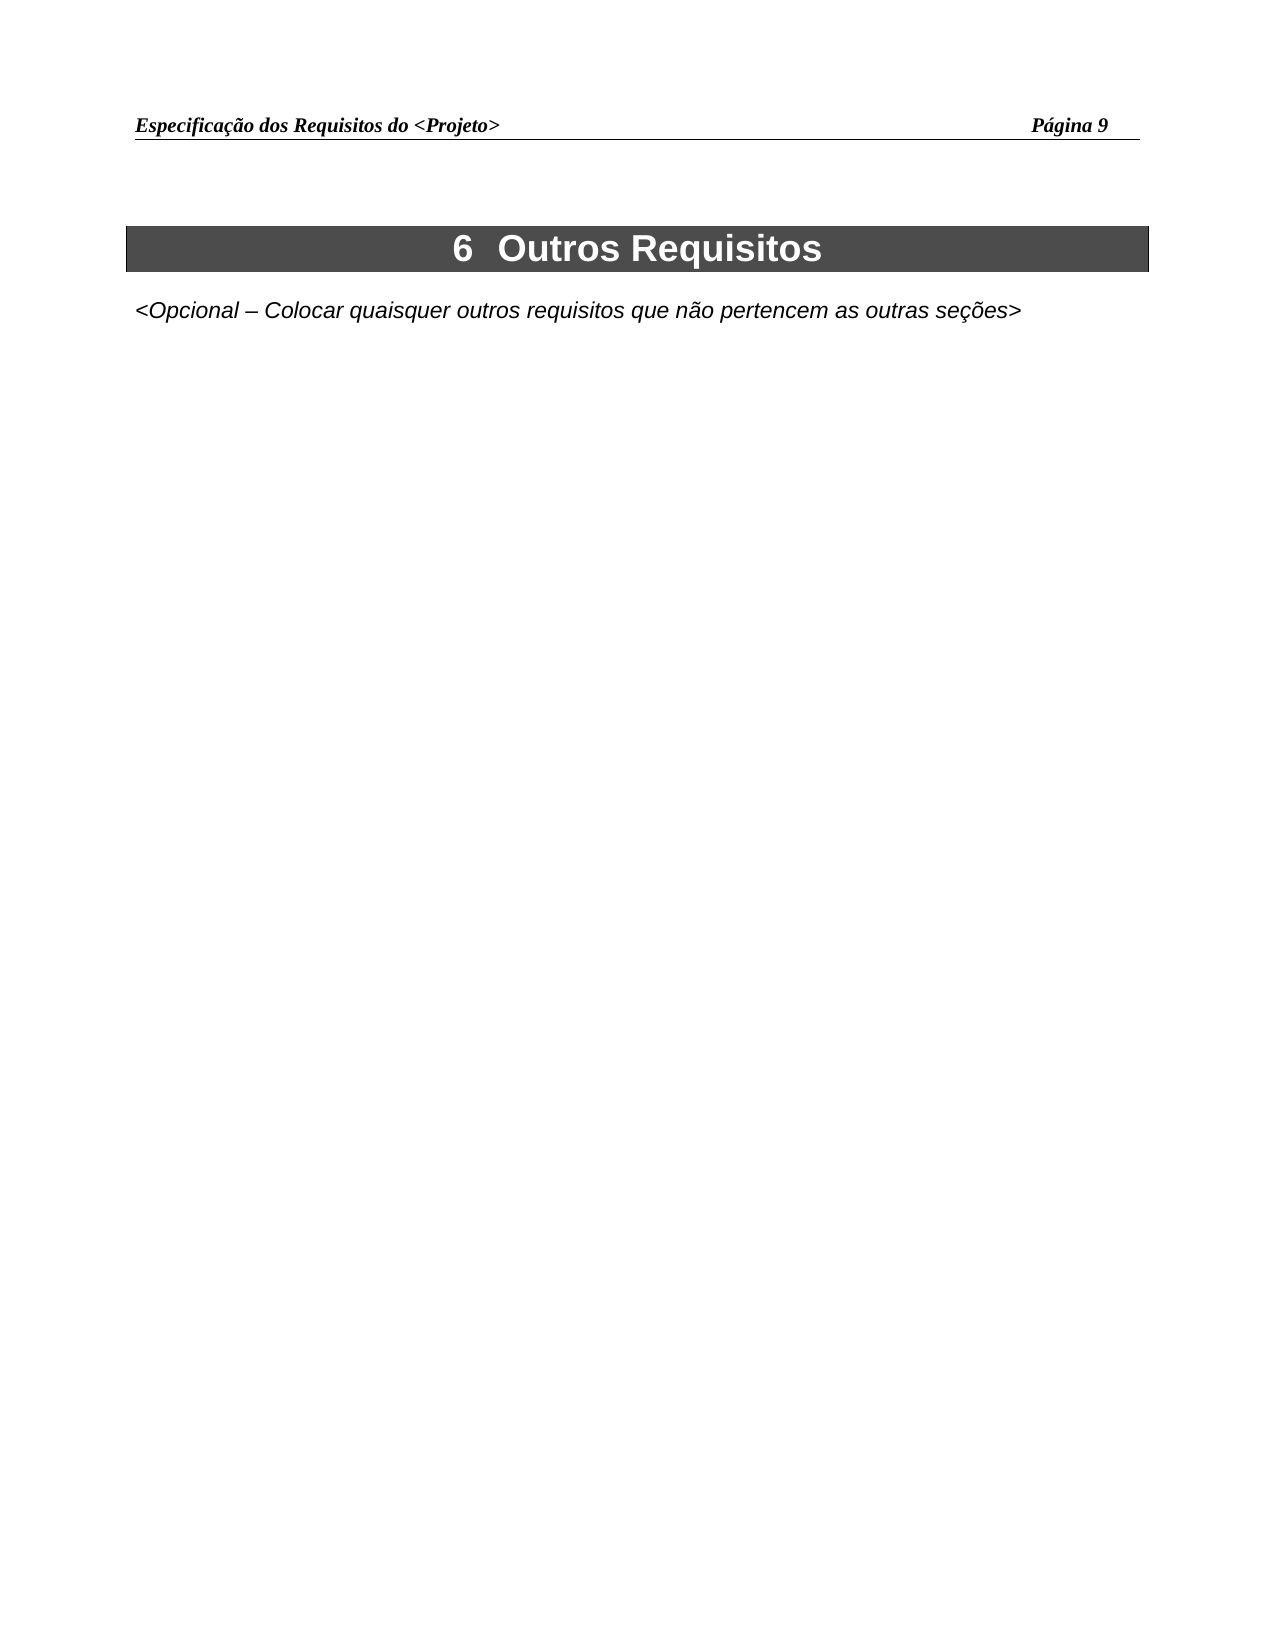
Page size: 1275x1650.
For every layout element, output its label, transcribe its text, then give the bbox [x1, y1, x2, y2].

text <Opcional – Colocar quaisquer outros requisitos que não pertencem as outras seções> [135, 297, 1140, 323]
list Outros Requisitos [127, 226, 1148, 272]
